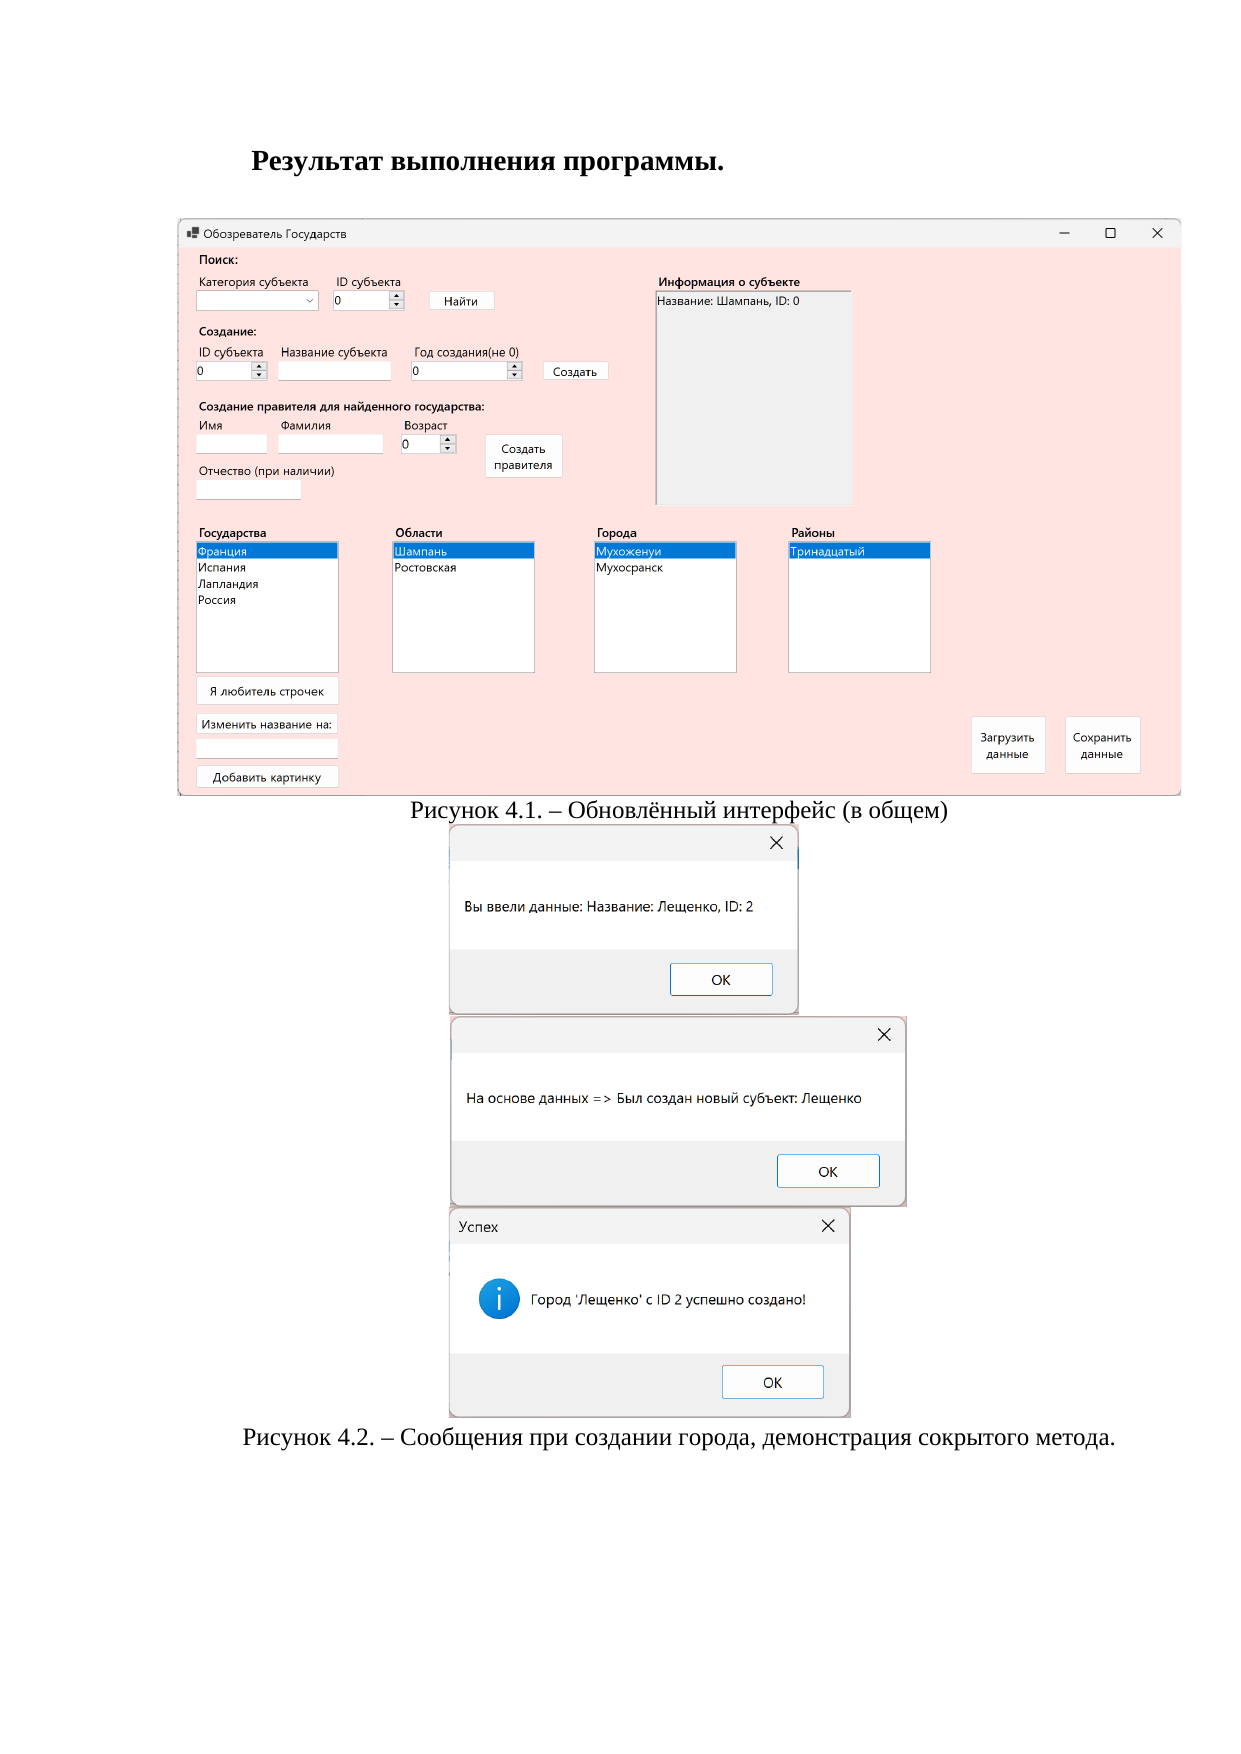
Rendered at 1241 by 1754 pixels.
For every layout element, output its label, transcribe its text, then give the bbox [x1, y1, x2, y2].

text Рисунок 4.1. – Обновлённый интерфейс (в общем) [177, 796, 1181, 824]
picture [177, 218, 1182, 796]
subtitle Результат выполнения программы. [177, 143, 1181, 177]
text Рисунок 4.2. – Сообщения при создании города, демонстрация сокрытого метода. [177, 1422, 1181, 1451]
picture [448, 824, 910, 1423]
